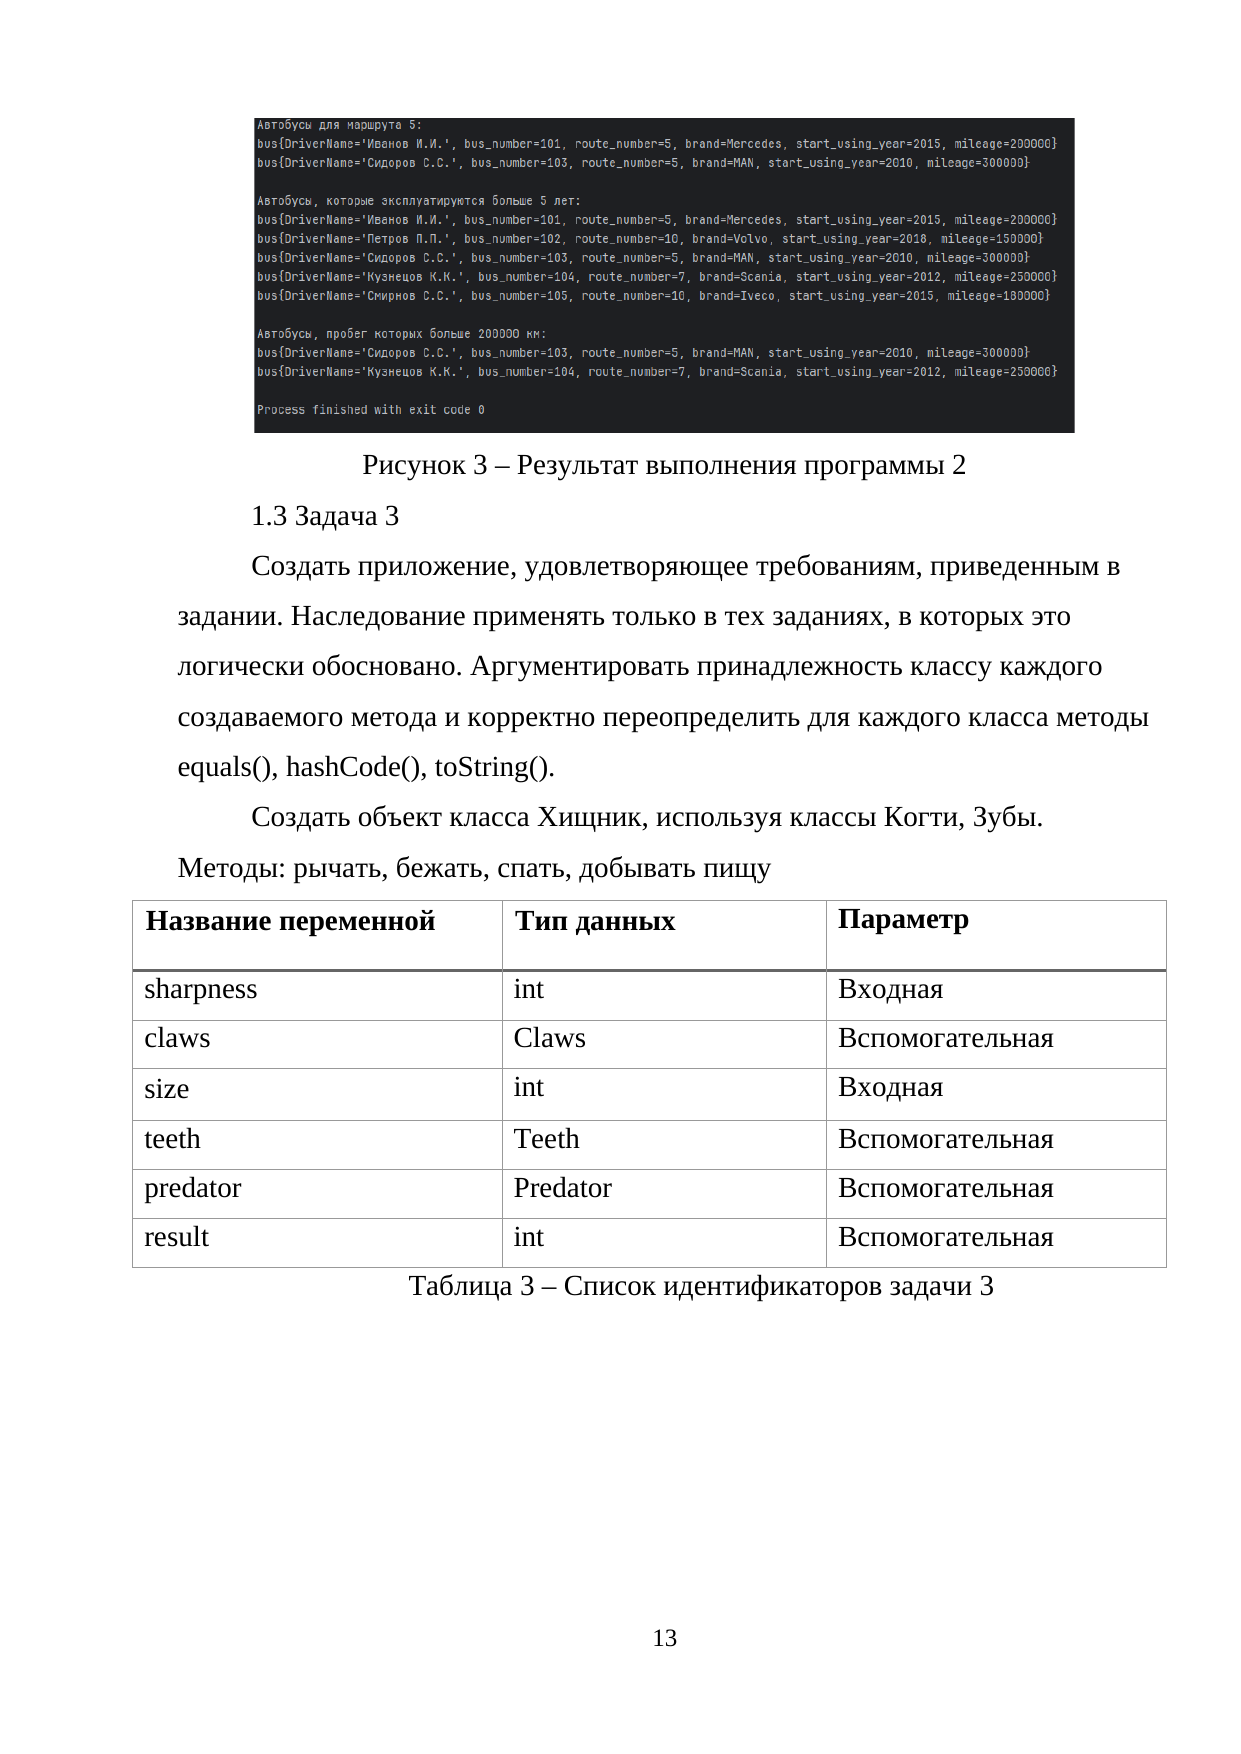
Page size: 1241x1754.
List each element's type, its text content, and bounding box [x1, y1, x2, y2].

table_cell claws [133, 1021, 502, 1068]
table_cell Вспомогательная [827, 1170, 1166, 1218]
table_cell int [503, 1069, 826, 1120]
text Создать объект класса Хищник, используя классы Когти, Зубы. Методы: рычать, бежать, спать, добывать пищу [177, 799, 1152, 883]
table_cell Teeth [503, 1121, 826, 1169]
table_cell Входная [827, 972, 1166, 1019]
text Создать приложение, удовлетворяющее требованиям, приведенным в задании. Наследование применять только в тех заданиях, в которых это логически обосновано. Аргументировать принадлежность классу каждого создаваемого метода и корректно переопределить для каждого класса методы equals(), hashCode(), toString(). [177, 548, 1152, 783]
table_cell result [133, 1219, 502, 1267]
table_cell teeth [133, 1121, 502, 1169]
table_cell Входная [827, 1069, 1166, 1120]
picture [254, 118, 1075, 433]
table_header [133, 901, 502, 968]
table_cell Вспомогательная [827, 1121, 1166, 1169]
table_cell Вспомогательная [827, 1021, 1166, 1068]
table_header [503, 901, 826, 968]
text Таблица 3 – Список идентификаторов задачи 3 [177, 1268, 1152, 1302]
table_cell [133, 1069, 502, 1120]
text 1.3 Задача 3 [177, 498, 1152, 531]
table_cell Predator [503, 1170, 826, 1218]
table_header Параметр [827, 901, 1166, 968]
table_cell Claws [503, 1021, 826, 1068]
table_cell predator [133, 1170, 502, 1218]
table_cell int [503, 972, 826, 1019]
table_cell int [503, 1219, 826, 1267]
text Рисунок 3 – Результат выполнения программы 2 [177, 447, 1152, 481]
table_cell Вспомогательная [827, 1219, 1166, 1267]
table_cell sharpness [133, 972, 502, 1019]
